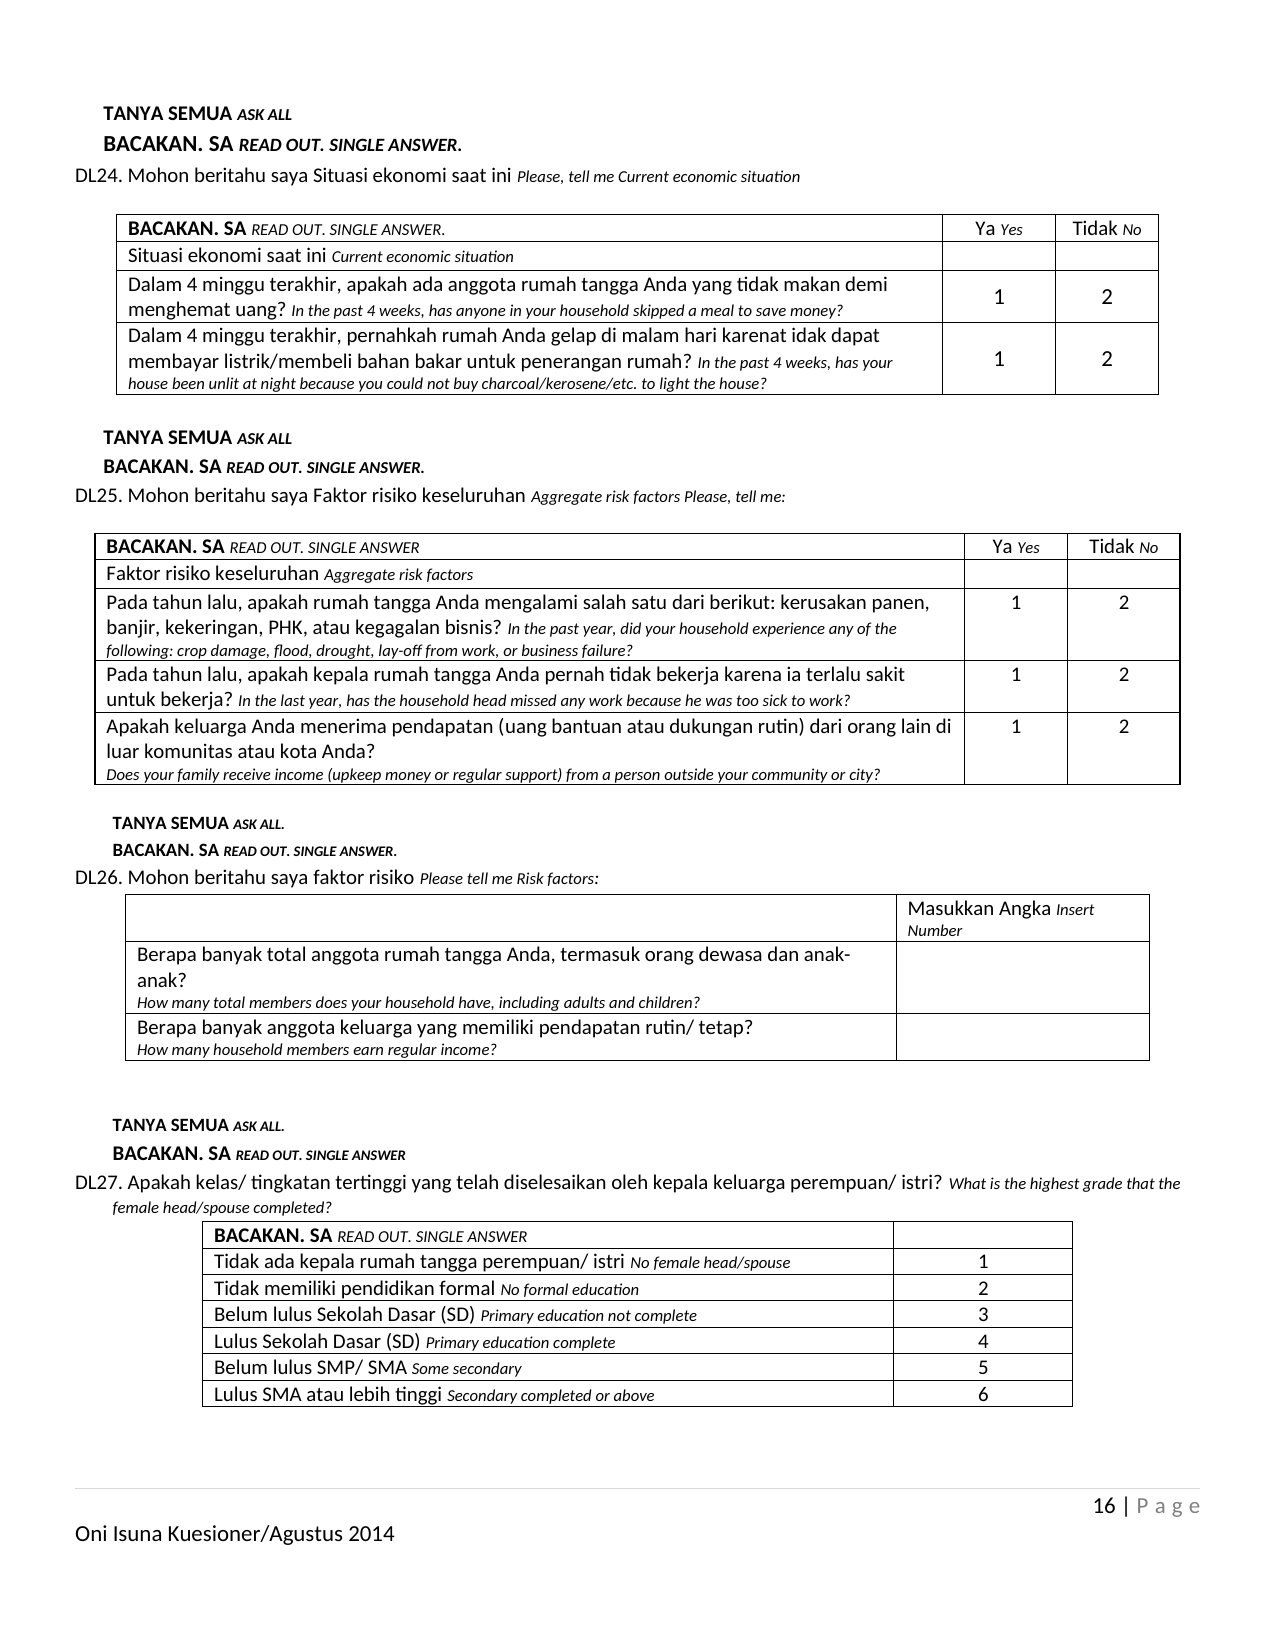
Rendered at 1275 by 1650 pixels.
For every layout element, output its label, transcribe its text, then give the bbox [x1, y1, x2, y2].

table_cell 1 [943, 323, 1055, 394]
table_cell Lulus SMA atau lebih tinggi Secondary completed or above [203, 1381, 893, 1406]
table_cell Dalam 4 minggu terakhir, pernahkah rumah Anda gelap di malam hari karenat idak dapat membayar listrik/membeli bahan bakar untuk penerangan rumah? In the past 4 weeks, has your house been unlit at night because you could not buy charcoal/kerosene/etc. to light the house? [117, 323, 942, 394]
table_header BACAKAN. SA READ OUT. SINGLE ANSWER [203, 1222, 893, 1247]
table_cell 1 [965, 589, 1067, 660]
table_cell 2 [1056, 271, 1158, 322]
table_cell Situasi ekonomi saat ini Current economic situation [117, 242, 942, 270]
table_header Tidak No [1056, 215, 1158, 241]
table_header [894, 1222, 1072, 1247]
table_header Ya Yes [943, 215, 1055, 241]
table_header Ya Yes [965, 534, 1067, 559]
table_header BACAKAN. SA READ OUT. SINGLE ANSWER. [117, 215, 942, 241]
table_header Masukkan Angka Insert Number [897, 895, 1149, 941]
table_cell Berapa banyak total anggota rumah tangga Anda, termasuk orang dewasa dan anak-anak? How many total members does your household have, including adults and children? [126, 942, 896, 1013]
text TANYA SEMUA ASK ALL [75, 100, 1200, 126]
table_cell Pada tahun lalu, apakah kepala rumah tangga Anda pernah tidak bekerja karena ia terlalu sakit untuk bekerja? In the last year, has the household head missed any work because he was too sick to work? [96, 661, 964, 712]
table_cell [1056, 242, 1158, 270]
table_cell Berapa banyak anggota keluarga yang memiliki pendapatan rutin/ tetap? How many household members earn regular income? [126, 1014, 896, 1059]
text BACAKAN. SA READ OUT. SINGLE ANSWER. [75, 129, 1200, 158]
table_cell Dalam 4 minggu terakhir, apakah ada anggota rumah tangga Anda yang tidak makan demi menghemat uang? In the past 4 weeks, has anyone in your household skipped a meal to save money? [117, 271, 942, 322]
table_cell 2 [1068, 661, 1179, 712]
table_cell Lulus Sekolah Dasar (SD) Primary education complete [203, 1328, 893, 1353]
table_cell 2 [1056, 323, 1158, 394]
table_cell Belum lulus Sekolah Dasar (SD) Primary education not complete [203, 1301, 893, 1327]
table_cell 5 [894, 1354, 1072, 1380]
text DL27. Apakah kelas/ tingkatan tertinggi yang telah diselesaikan oleh kepala keluarga perempuan/ istri? What is the highest grade that the female head/spouse completed? [75, 1169, 1200, 1218]
text BACAKAN. SA READ OUT. SINGLE ANSWER. [75, 838, 1200, 861]
table_header [126, 895, 896, 941]
table_cell 3 [894, 1301, 1072, 1327]
table_cell Pada tahun lalu, apakah rumah tangga Anda mengalami salah satu dari berikut: kerusakan panen, banjir, kekeringan, PHK, atau kegagalan bisnis? In the past year, did your household experience any of the following: crop damage, flood, drought, lay-off from work, or business failure? [96, 589, 964, 660]
table_cell 6 [894, 1381, 1072, 1406]
table_cell 2 [1068, 713, 1179, 784]
text DL24. Mohon beritahu saya Situasi ekonomi saat ini Please, tell me Current economic situation [75, 162, 1200, 187]
table_cell [965, 560, 1067, 588]
table_cell [943, 242, 1055, 270]
text TANYA SEMUA ASK ALL [75, 424, 1200, 449]
table_header Tidak No [1068, 534, 1179, 559]
text BACAKAN. SA READ OUT. SINGLE ANSWER [75, 1140, 1200, 1165]
table_cell Apakah keluarga Anda menerima pendapatan (uang bantuan atau dukungan rutin) dari orang lain di luar komunitas atau kota Anda? Does your family receive income (upkeep money or regular support) from a person outside your community or city? [96, 713, 964, 784]
table_cell [897, 1014, 1149, 1059]
text TANYA SEMUA ASK ALL. [75, 1114, 1200, 1137]
table_cell 1 [965, 661, 1067, 712]
table_cell 1 [894, 1249, 1072, 1274]
table_cell 2 [1068, 589, 1179, 660]
table_header BACAKAN. SA READ OUT. SINGLE ANSWER [96, 534, 964, 559]
table_cell 1 [965, 713, 1067, 784]
table_cell 2 [894, 1275, 1072, 1300]
table_cell Tidak ada kepala rumah tangga perempuan/ istri No female head/spouse [203, 1249, 893, 1274]
table_cell 1 [943, 271, 1055, 322]
table_cell Tidak memiliki pendidikan formal No formal education [203, 1275, 893, 1300]
table_cell [897, 942, 1149, 1013]
table_cell [1068, 560, 1179, 588]
text DL25. Mohon beritahu saya Faktor risiko keseluruhan Aggregate risk factors Please, tell me: [75, 482, 1200, 508]
table_cell 4 [894, 1328, 1072, 1353]
text BACAKAN. SA READ OUT. SINGLE ANSWER. [75, 453, 1200, 479]
text TANYA SEMUA ASK ALL. [75, 812, 1200, 834]
table_cell Belum lulus SMP/ SMA Some secondary [203, 1354, 893, 1380]
table_cell Faktor risiko keseluruhan Aggregate risk factors [96, 560, 964, 588]
text DL26. Mohon beritahu saya faktor risiko Please tell me Risk factors: [75, 864, 1200, 890]
